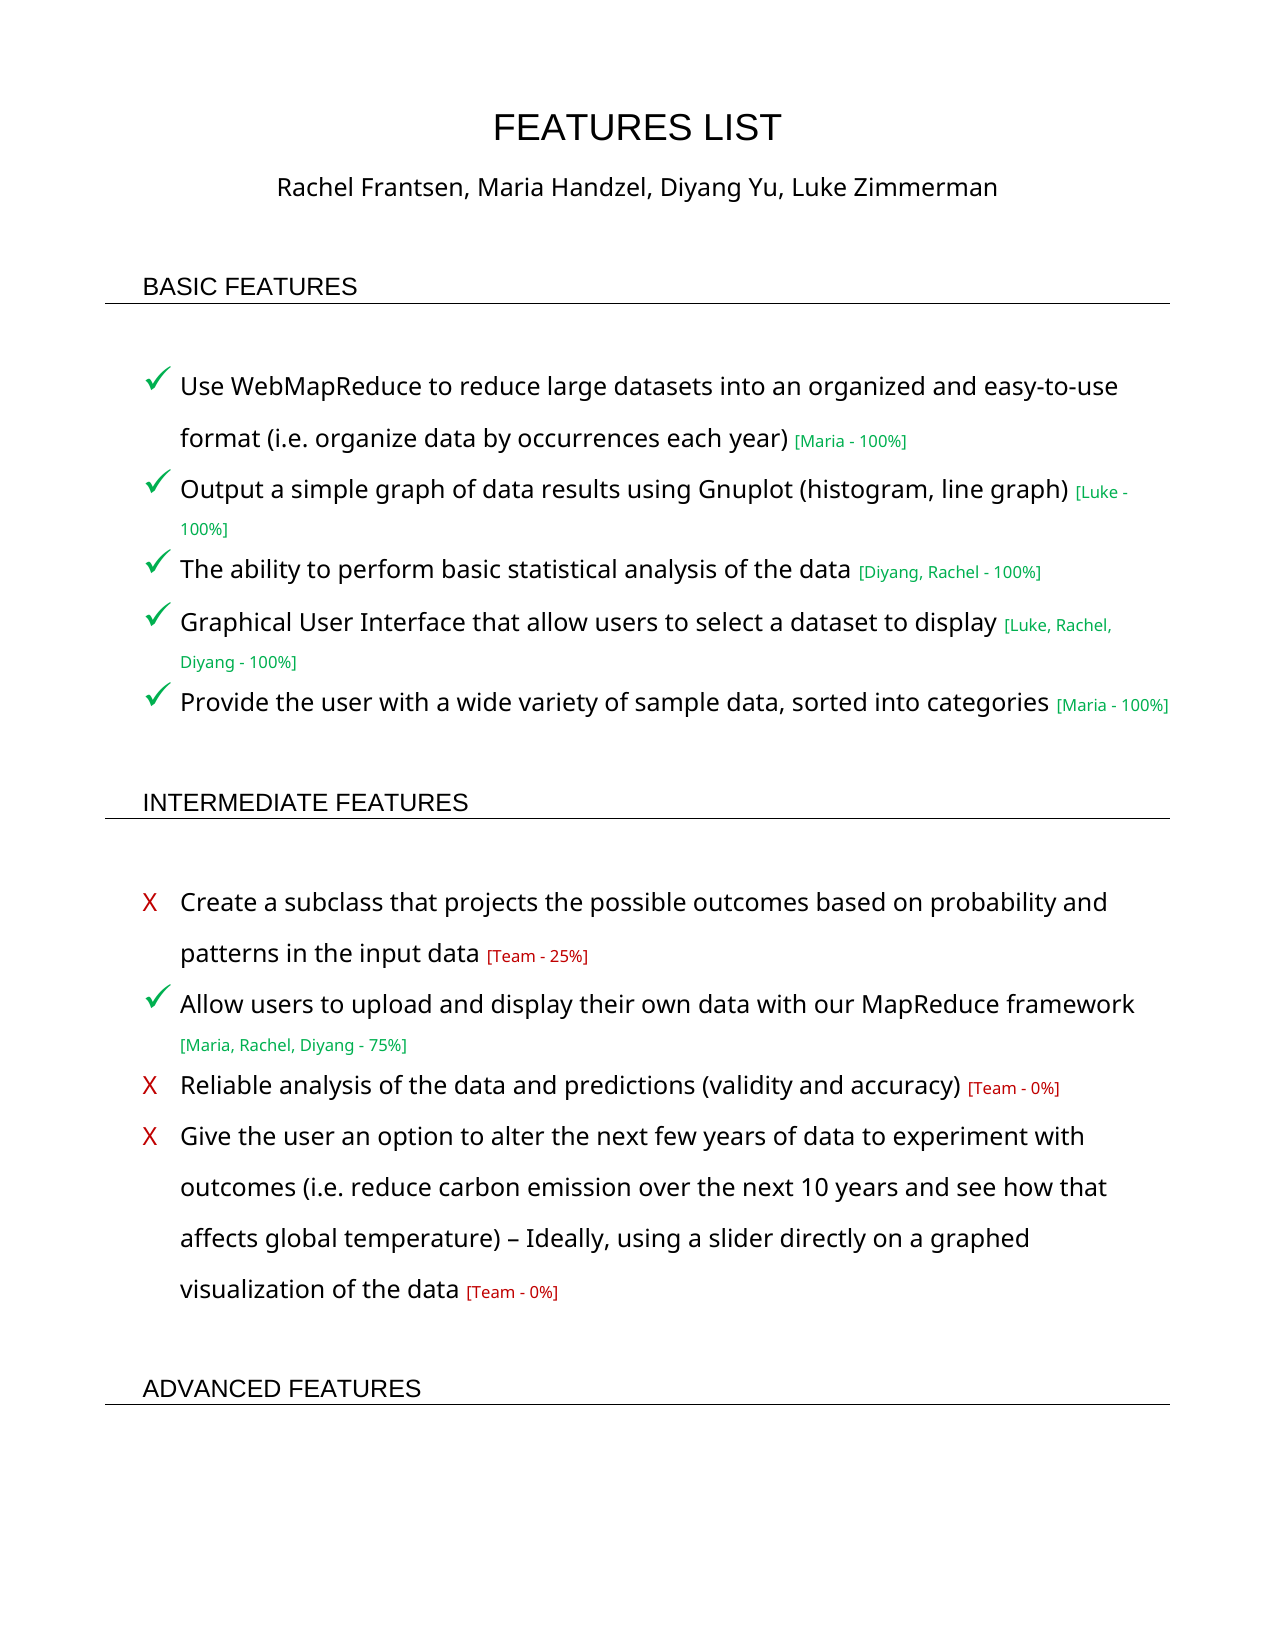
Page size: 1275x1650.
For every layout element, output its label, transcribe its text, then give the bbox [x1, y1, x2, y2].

list The ability to perform basic statistical analysis of the data [Diyang, Rachel - 100%] [142, 552, 1170, 587]
list Use WebMapReduce to reduce large datasets into an organized and easy-to-use format (i.e. organize data by occurrences each year) [Maria - 100%] [142, 369, 1170, 455]
text FEATURES LIST [105, 105, 1170, 148]
text ADVANCED FEATURES [105, 1373, 1170, 1404]
list Give the user an option to alter the next few years of data to experiment with outcomes (i.e. reduce carbon emission over the next 10 years and see how that affects global temperature) – Ideally, using a slider directly on a graphed visualization of the data [Team - 0%] [142, 1118, 1170, 1306]
list Create a subclass that projects the possible outcomes based on probability and patterns in the input data [Team - 25%] [142, 885, 1170, 970]
list Allow users to upload and display their own data with our MapReduce framework [Maria, Rachel, Diyang - 75%] [142, 987, 1170, 1056]
text BASIC FEATURES [105, 272, 1170, 303]
list Provide the user with a wide variety of sample data, sorted into categories [Maria - 100%] [142, 684, 1170, 719]
list Reliable analysis of the data and predictions (validity and accuracy) [Team - 0%] [142, 1067, 1170, 1101]
list Output a simple graph of data results using Gnuplot (histogram, line graph) [Luke - 100%] [142, 472, 1170, 541]
text Rachel Frantsen, Maria Handzel, Diyang Yu, Luke Zimmerman [105, 170, 1170, 204]
text INTERMEDIATE FEATURES [105, 788, 1170, 818]
list Graphical User Interface that allow users to select a dataset to display [Luke, Rachel, Diyang - 100%] [142, 604, 1170, 673]
